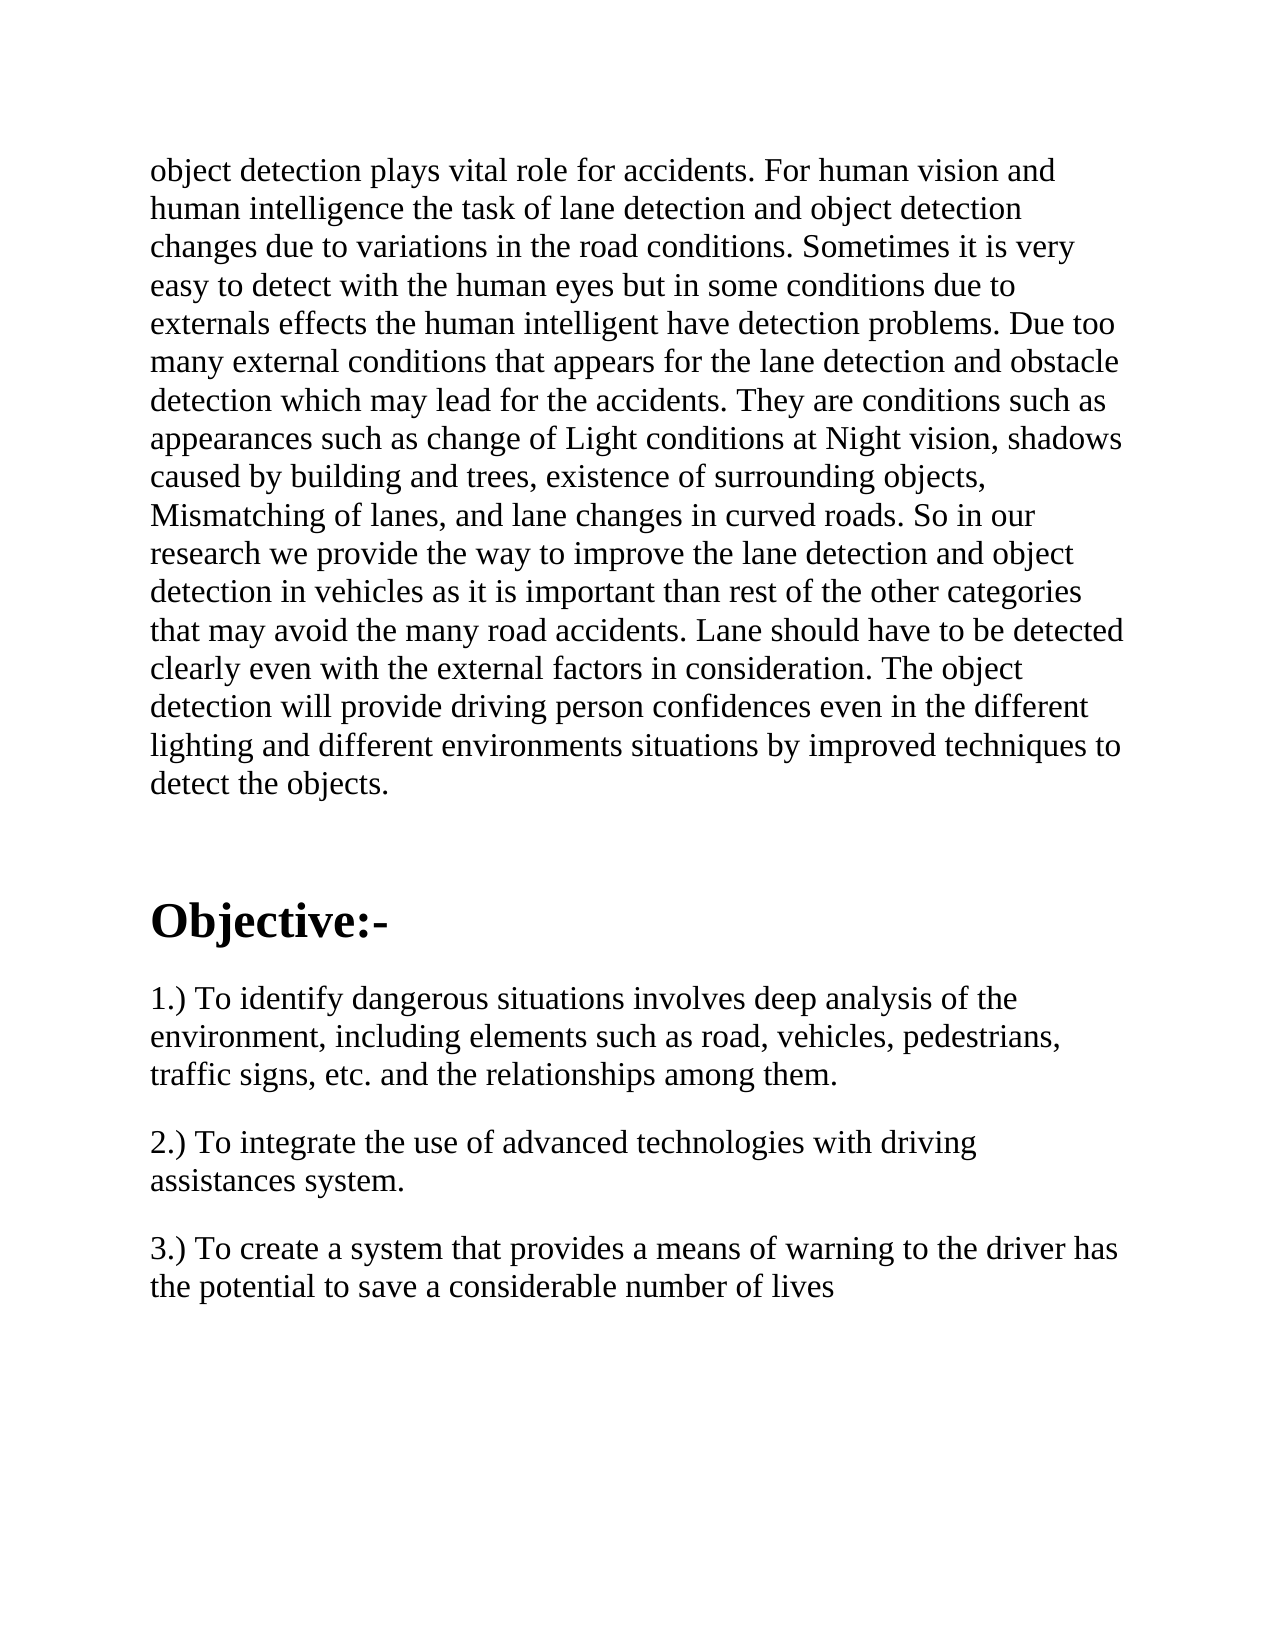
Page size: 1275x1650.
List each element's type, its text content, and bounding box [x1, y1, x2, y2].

text 1.) To identify dangerous situations involves deep analysis of the environment, including elements such as road, vehicles, pedestrians, traffic signs, etc. and the relationships among them. [150, 978, 1125, 1093]
text 3.) To create a system that provides a means of warning to the driver has the potential to save a considerable number of lives [150, 1228, 1125, 1304]
text 2.) To integrate the use of advanced technologies with driving assistances system. [150, 1122, 1125, 1199]
subtitle Objective:- [150, 891, 1125, 949]
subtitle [150, 150, 1125, 802]
